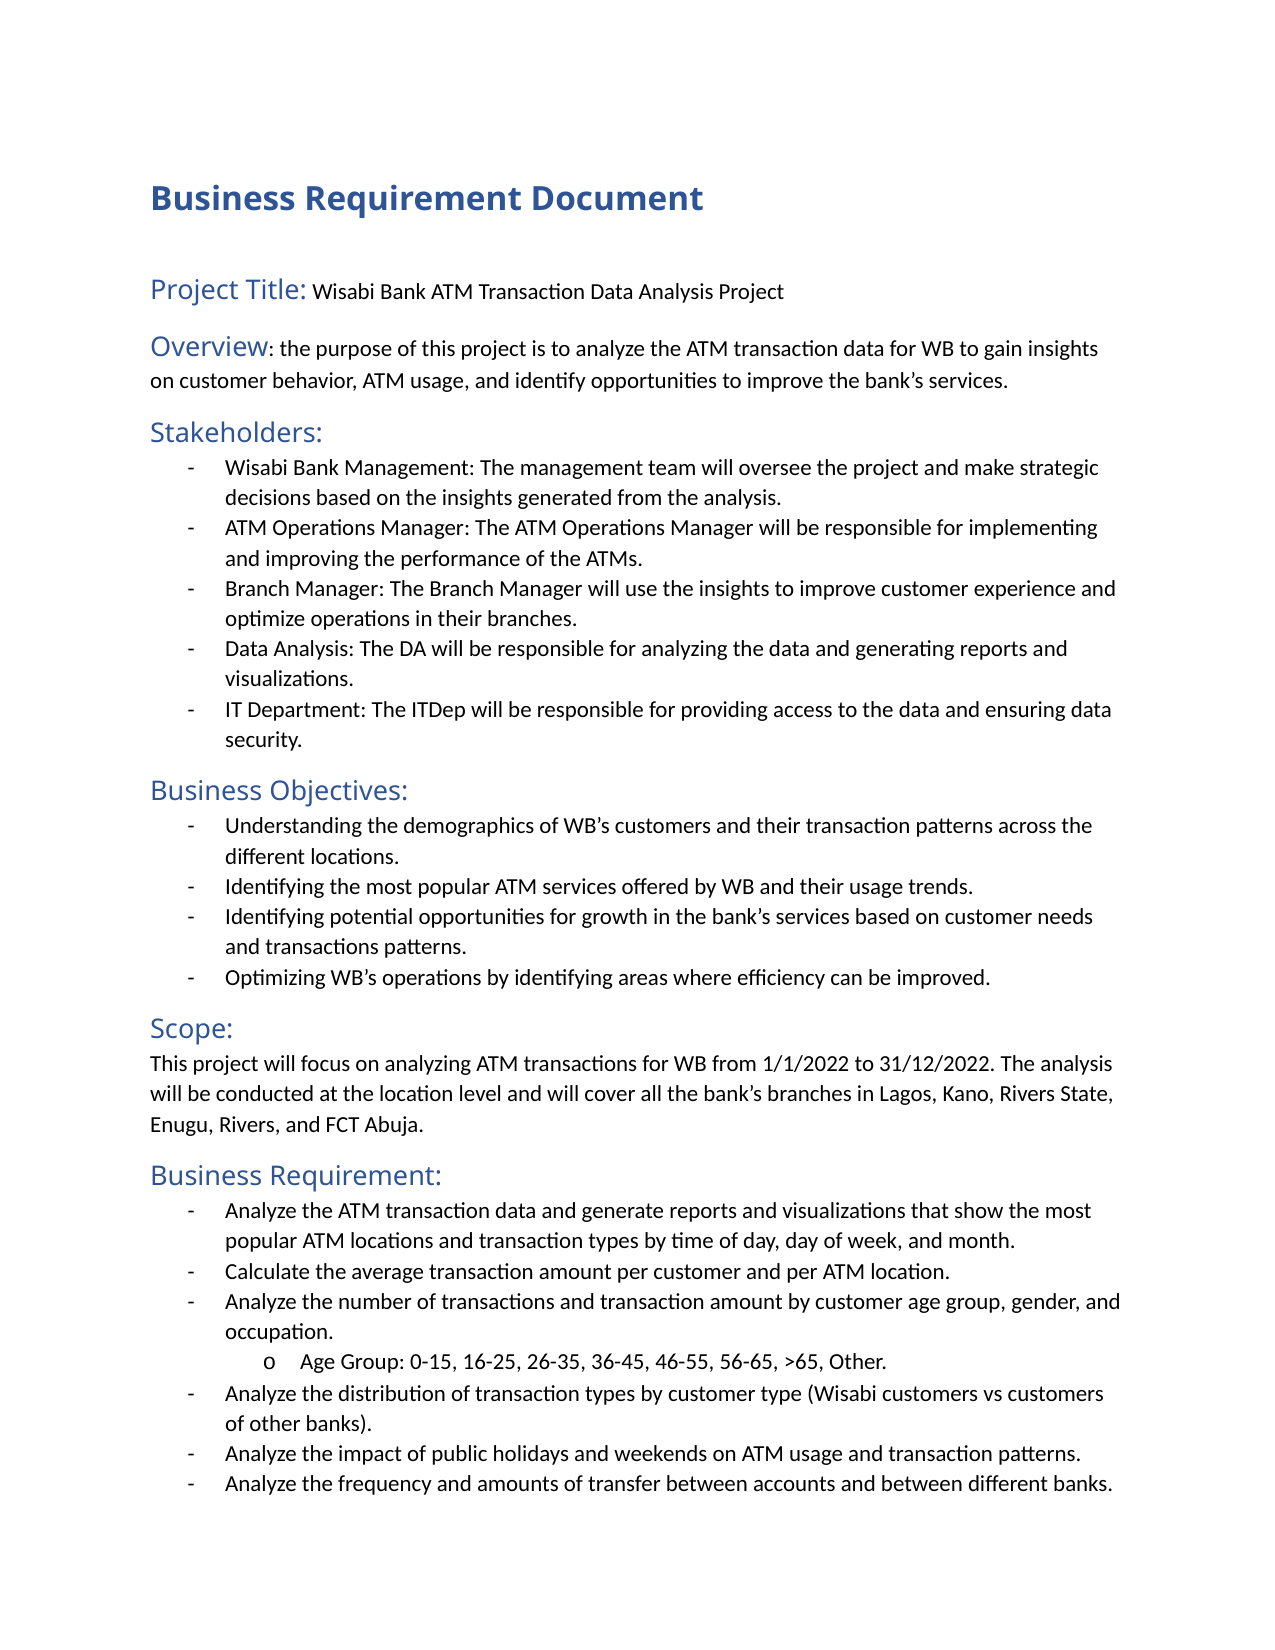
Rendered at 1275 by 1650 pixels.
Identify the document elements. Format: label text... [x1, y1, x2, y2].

list Calculate the average transaction amount per customer and per ATM location. [187, 1257, 1125, 1285]
list Analyze the ATM transaction data and generate reports and visualizations that show the most popular ATM locations and transaction types by time of day, day of week, and month. [187, 1196, 1125, 1254]
list Understanding the demographics of WB’s customers and their transaction patterns across the different locations. [187, 812, 1125, 870]
list Identifying the most popular ATM services offered by WB and their usage trends. [187, 872, 1125, 900]
subtitle Business Objectives: [150, 772, 1125, 809]
subtitle Scope: [150, 1009, 1125, 1046]
list Data Analysis: The DA will be responsible for analyzing the data and generating reports and visualizations. [187, 634, 1125, 692]
text Project Title: Wisabi Bank ATM Transaction Data Analysis Project [150, 271, 1125, 308]
list Identifying potential opportunities for growth in the bank’s services based on customer needs and transactions patterns. [187, 902, 1125, 960]
list Age Group: 0-15, 16-25, 26-35, 36-45, 46-55, 56-65, >65, Other. [262, 1347, 1125, 1377]
subtitle Stakeholders: [150, 413, 1125, 450]
subtitle Business Requirement: [150, 1157, 1125, 1193]
list IT Department: The ITDep will be responsible for providing access to the data and ensuring data security. [187, 695, 1125, 753]
list Wisabi Bank Management: The management team will oversee the project and make strategic decisions based on the insights generated from the analysis. [187, 453, 1125, 511]
list Analyze the number of transactions and transaction amount by customer age group, gender, and occupation. [187, 1287, 1125, 1345]
subtitle Business Requirement Document [150, 175, 1125, 220]
list Branch Manager: The Branch Manager will use the insights to improve customer experience and optimize operations in their branches. [187, 574, 1125, 632]
list Analyze the impact of public holidays and weekends on ATM usage and transaction patterns. [187, 1439, 1125, 1467]
list ATM Operations Manager: The ATM Operations Manager will be responsible for implementing and improving the performance of the ATMs. [187, 513, 1125, 572]
list Optimizing WB’s operations by identifying areas where efficiency can be improved. [187, 963, 1125, 991]
list Analyze the frequency and amounts of transfer between accounts and between different banks. [187, 1469, 1125, 1497]
text This project will focus on analyzing ATM transactions for WB from 1/1/2022 to 31/12/2022. The analysis will be conducted at the location level and will cover all the bank’s branches in Lagos, Kano, Rivers State, Enugu, Rivers, and FCT Abuja. [150, 1049, 1125, 1138]
list Analyze the distribution of transaction types by customer type (Wisabi customers vs customers of other banks). [187, 1379, 1125, 1437]
text Overview: the purpose of this project is to analyze the ATM transaction data for WB to gain insights on customer behavior, ATM usage, and identify opportunities to improve the bank’s services. [150, 327, 1125, 394]
